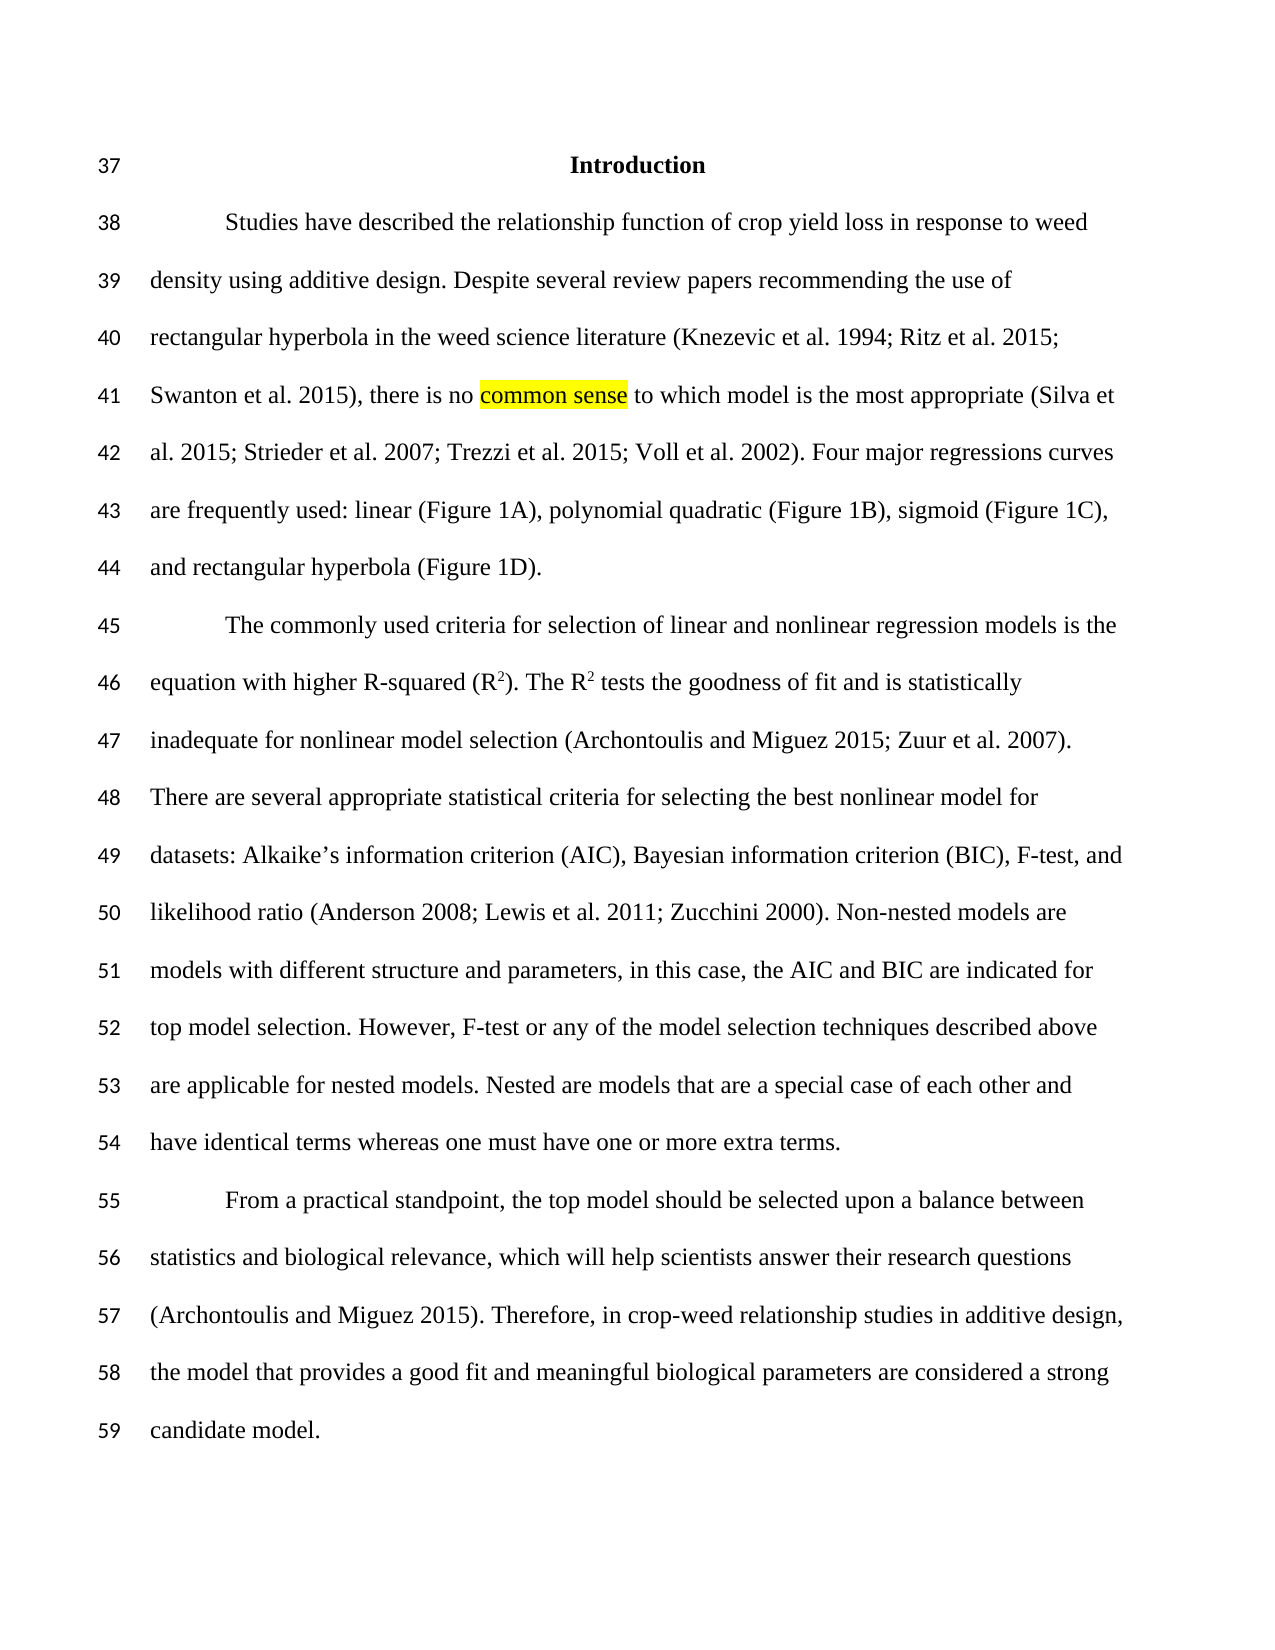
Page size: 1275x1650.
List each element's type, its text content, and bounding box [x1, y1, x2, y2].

text Introduction [150, 150, 1125, 179]
text The commonly used criteria for selection of linear and nonlinear regression models is the equation with higher R-squared (R2). The R2 tests the goodness of fit and is statistically inadequate for nonlinear model selection (Archontoulis and Miguez 2015; Zuur et al. 2007). There are several appropriate statistical criteria for selecting the best nonlinear model for datasets: Alkaike’s information criterion (AIC), Bayesian information criterion (BIC), F-test, and likelihood ratio (Anderson 2008; Lewis et al. 2011; Zucchini 2000). Non-nested models are models with different structure and parameters, in this case, the AIC and BIC are indicated for top model selection. However, F-test or any of the model selection techniques described above are applicable for nested models. Nested are models that are a special case of each other and have identical terms whereas one must have one or more extra terms. [150, 610, 1125, 1156]
text From a practical standpoint, the top model should be selected upon a balance between statistics and biological relevance, which will help scientists answer their research questions (Archontoulis and Miguez 2015). Therefore, in crop-weed relationship studies in additive design, the model that provides a good fit and meaningful biological parameters are considered a strong candidate model. [150, 1185, 1125, 1444]
text Studies have described the relationship function of crop yield loss in response to weed density using additive design. Despite several review papers recommending the use of rectangular hyperbola in the weed science literature (Knezevic et al. 1994; Ritz et al. 2015; Swanton et al. 2015), there is no common sense to which model is the most appropriate (Silva et al. 2015; Strieder et al. 2007; Trezzi et al. 2015; Voll et al. 2002). Four major regressions curves are frequently used: linear (Figure 1A), polynomial quadratic (Figure 1B), sigmoid (Figure 1C), and rectangular hyperbola (Figure 1D). [150, 207, 1125, 581]
